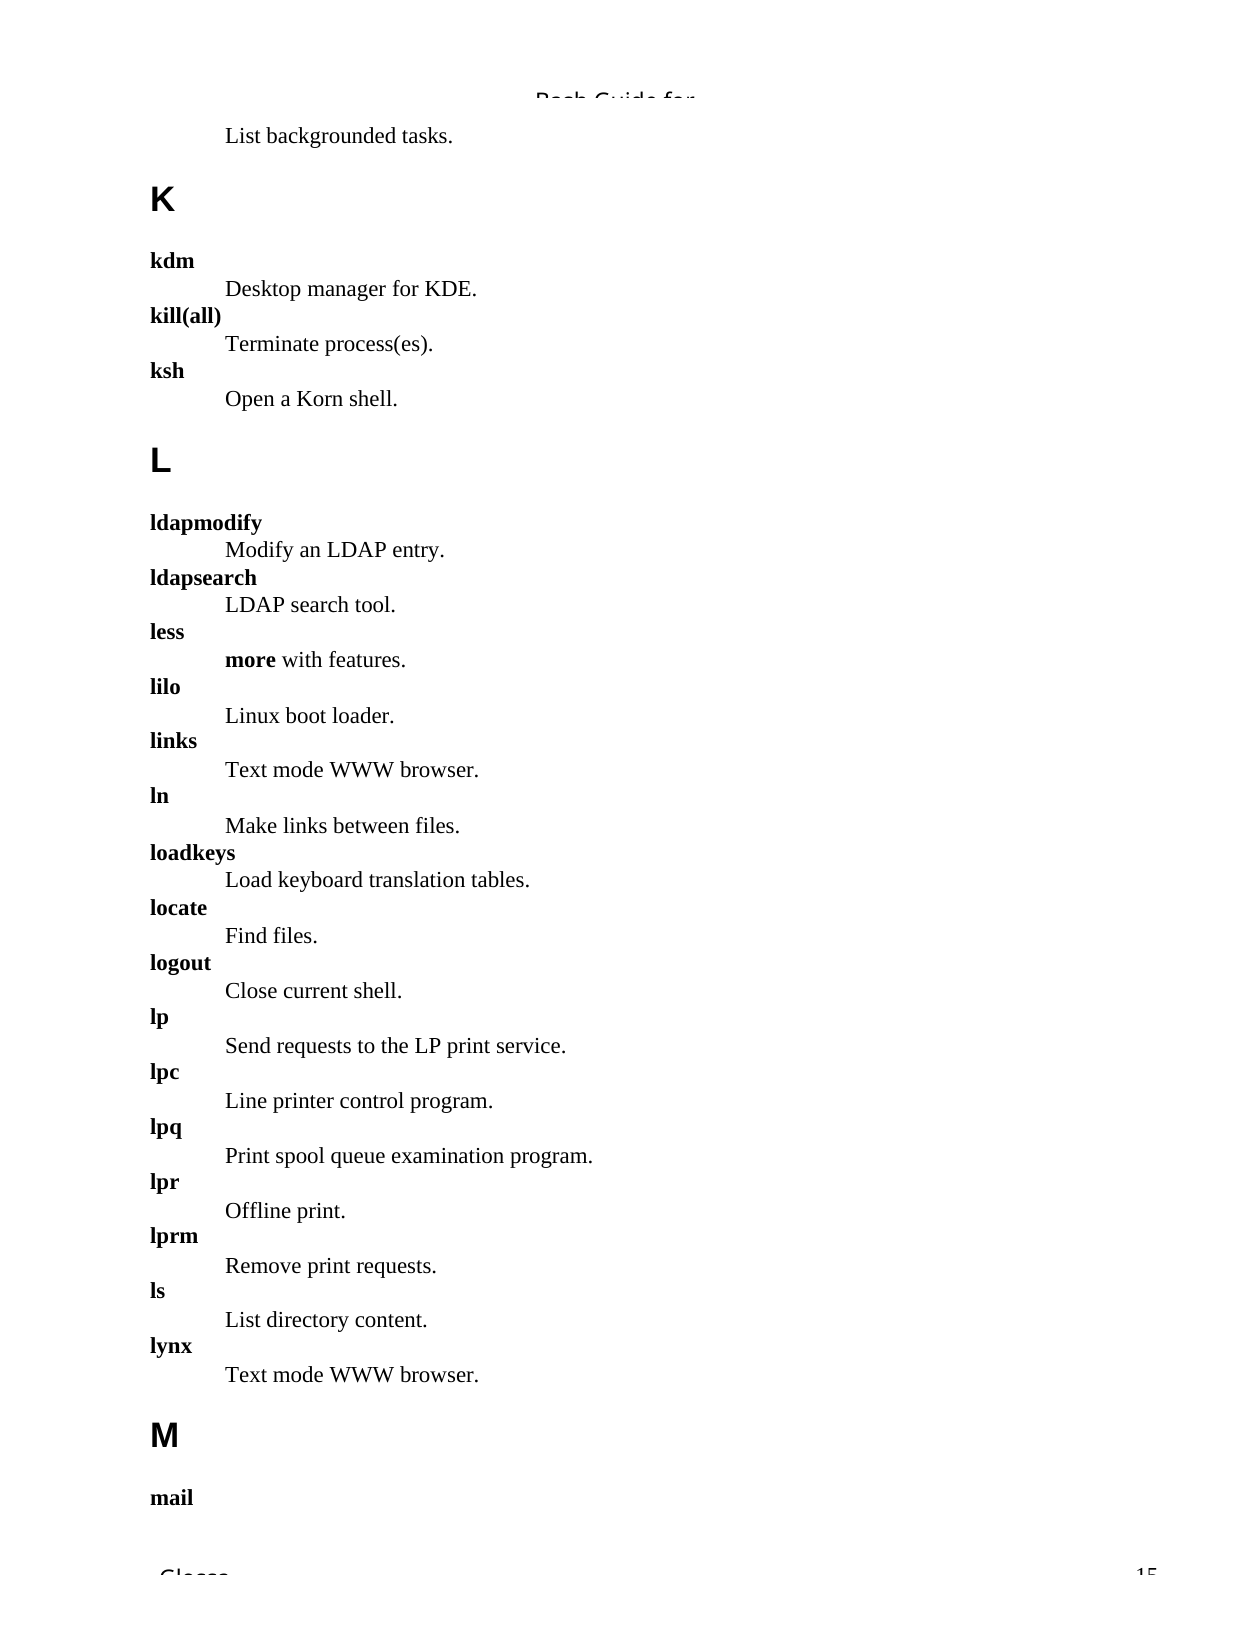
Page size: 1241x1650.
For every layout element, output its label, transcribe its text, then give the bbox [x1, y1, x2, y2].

text Text mode WWW browser. [225, 757, 1240, 783]
text Close current shell. [225, 977, 1240, 1004]
subtitle L [150, 439, 221, 480]
text Text mode WWW browser. [225, 1362, 1240, 1388]
subtitle ldapmodify [150, 509, 1240, 535]
subtitle less lilo links ln [150, 618, 199, 809]
subtitle mail [150, 1484, 211, 1510]
text Print spool queue examination program. Offline print. [225, 1142, 596, 1223]
text lpc lpq lpr lprm ls lynx [150, 1058, 201, 1358]
text Desktop manager for KDE. [225, 275, 478, 301]
text Find files. [225, 922, 1240, 949]
subtitle loadkeys [150, 839, 1240, 865]
text List backgrounded tasks. [225, 122, 1240, 149]
text Linux boot loader. [225, 702, 407, 728]
text Send requests to the LP print service. Line printer control program. [225, 1032, 569, 1114]
subtitle M [150, 1414, 211, 1455]
subtitle ldapsearch [150, 564, 1240, 590]
text Terminate process(es). [225, 330, 478, 356]
text kdm kill(all) ksh [150, 247, 223, 383]
text Modify an LDAP entry. [225, 536, 1240, 563]
text List directory content. [225, 1306, 438, 1333]
text Remove print requests. [225, 1252, 438, 1278]
text LDAP search tool. [225, 591, 1240, 618]
subtitle K [150, 178, 221, 218]
text Load keyboard translation tables. [225, 866, 1240, 893]
text Open a Korn shell. [225, 385, 1240, 411]
subtitle locate logout lp [150, 894, 211, 1030]
text more with features. [225, 647, 407, 673]
text Make links between files. [225, 812, 1240, 838]
